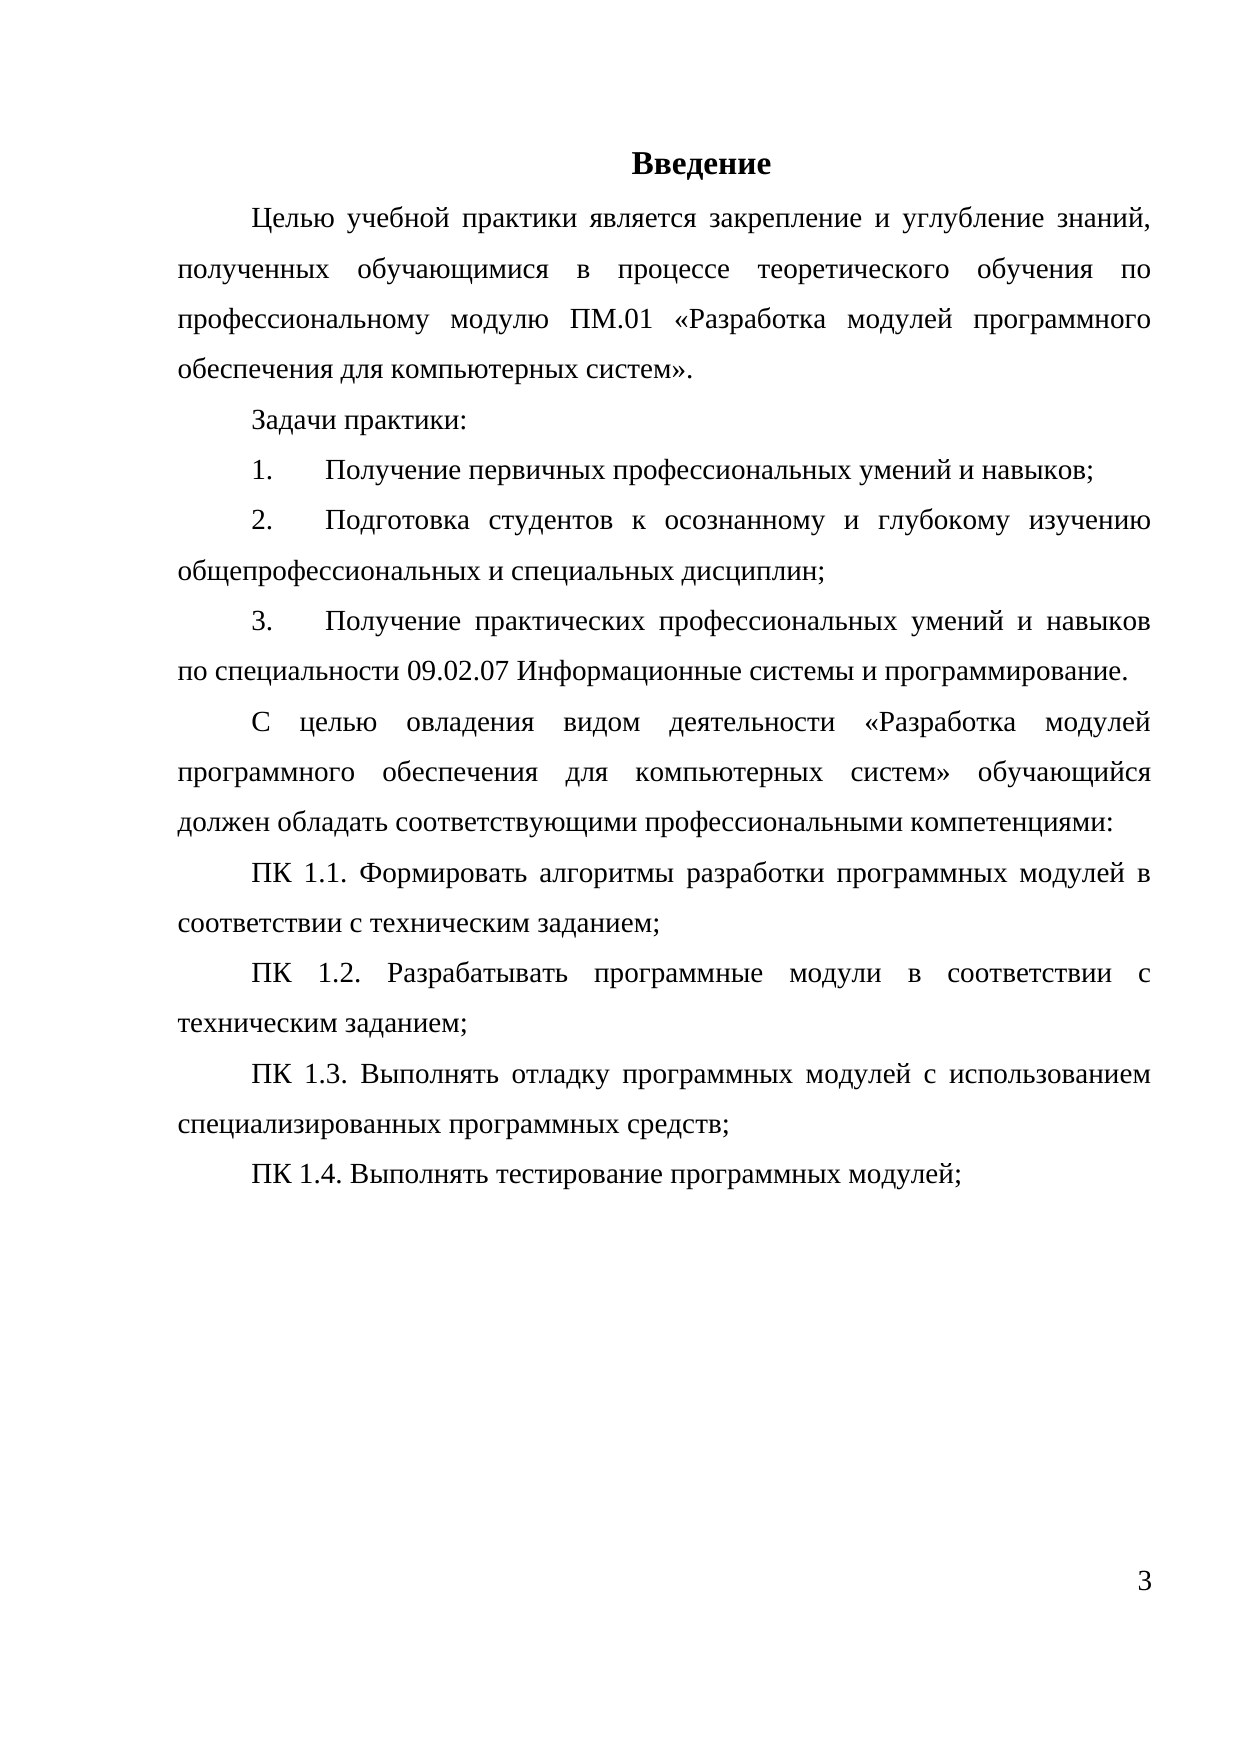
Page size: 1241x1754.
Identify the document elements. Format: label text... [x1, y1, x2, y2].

text 3. Получение практических профессиональных умений и навыков по специальности 09.02.07 Информационные системы и программирование. [177, 603, 1152, 687]
text ПК 1.2. Разрабатывать программные модули в соответствии с техническим заданием; [177, 955, 1152, 1039]
text ПК 1.1. Формировать алгоритмы разработки программных модулей в соответствии с техническим заданием; [177, 855, 1152, 938]
text С целью овладения видом деятельности «Разработка модулей программного обеспечения для компьютерных систем» обучающийся должен обладать соответствующими профессиональными компетенциями: [177, 704, 1152, 838]
text 1. Получение первичных профессиональных умений и навыков; [177, 452, 1152, 486]
text ПК 1.3. Выполнять отладку программных модулей с использованием специализированных программных средств; [177, 1056, 1152, 1140]
text 2. Подготовка студентов к осознанному и глубокому изучению общепрофессиональных и специальных дисциплин; [177, 502, 1152, 586]
text Задачи практики: [177, 402, 1152, 435]
text Целью учебной практики является закрепление и углубление знаний, полученных обучающимися в процессе теоретического обучения по профессиональному модулю ПМ.01 «Разработка модулей программного обеспечения для компьютерных систем». [177, 201, 1152, 385]
text ПК 1.4. Выполнять тестирование программных модулей; [177, 1157, 1152, 1190]
subtitle Введение [177, 143, 1152, 181]
